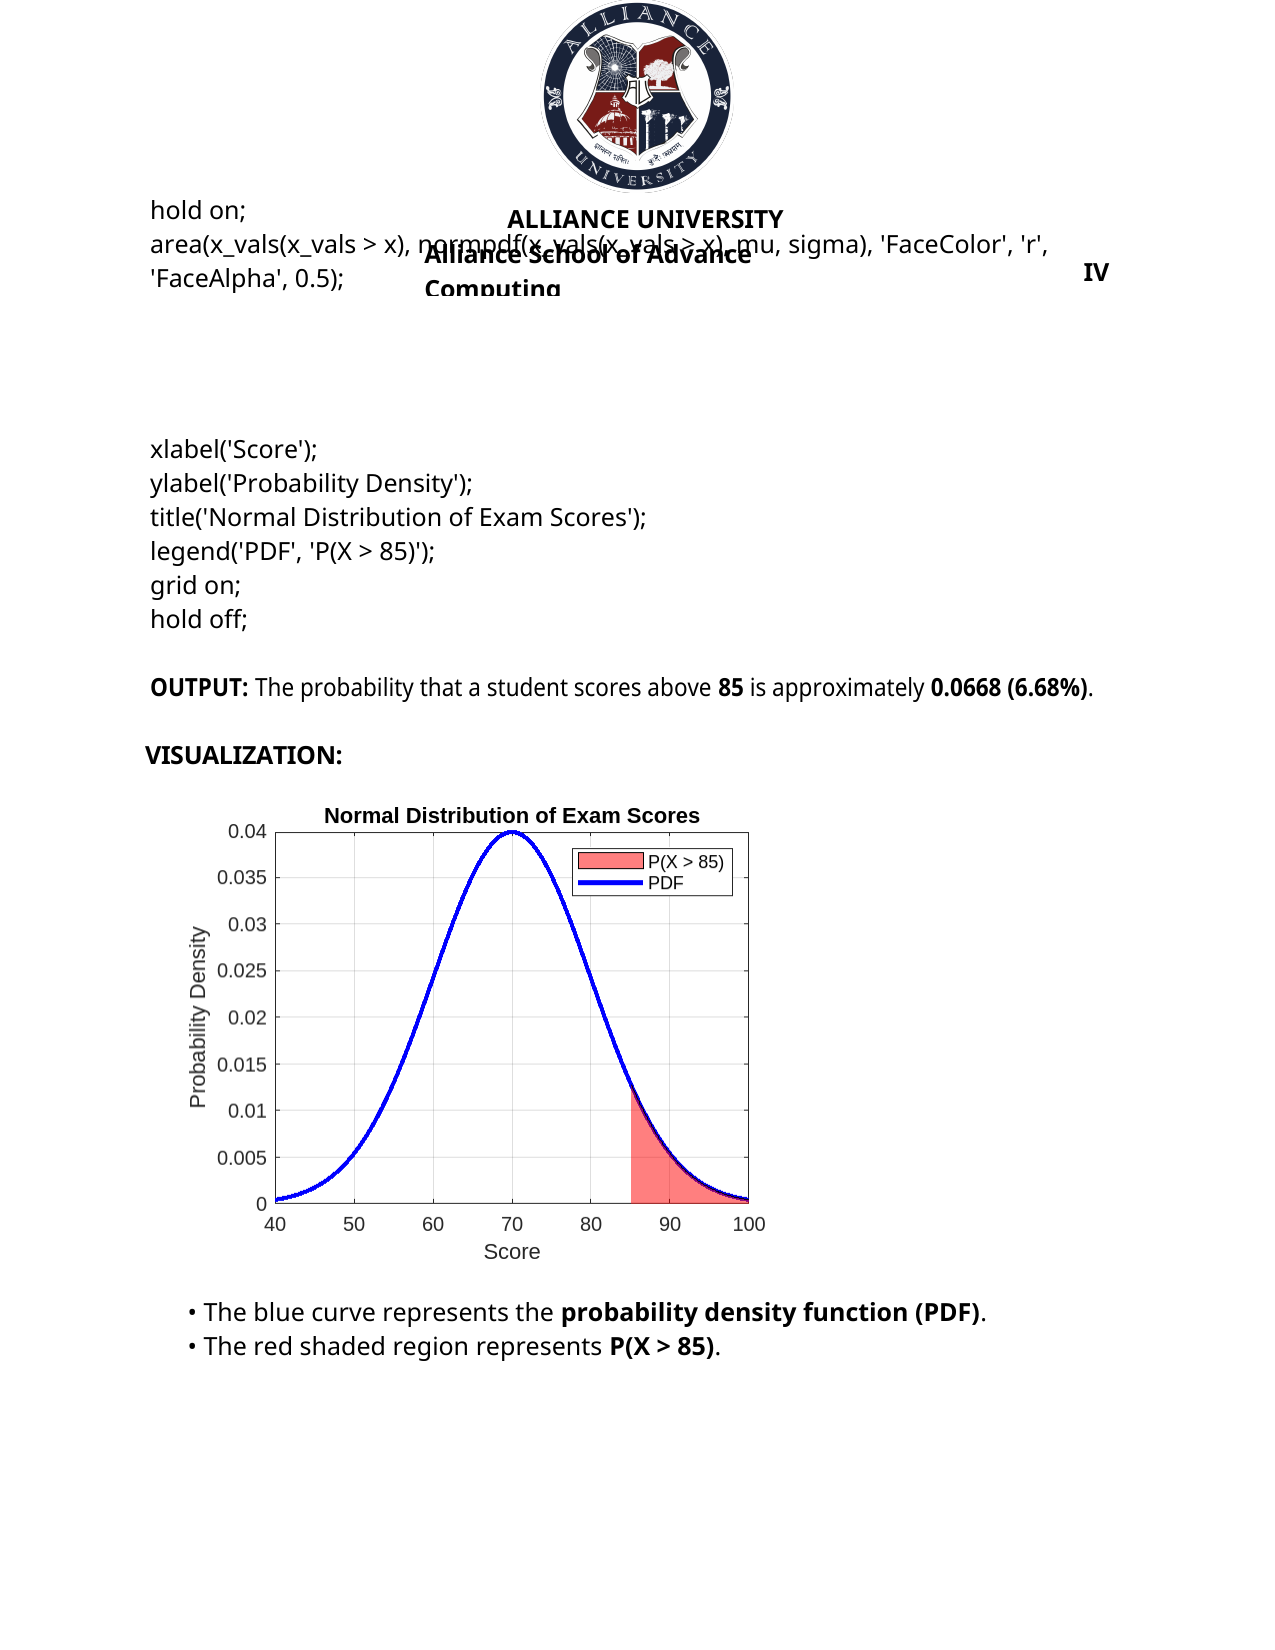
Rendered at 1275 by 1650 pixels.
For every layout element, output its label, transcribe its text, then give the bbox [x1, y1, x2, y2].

text OUTPUT: The probability that a student scores above 85 is approximately 0.0668 (6.68%). [150, 670, 1162, 704]
picture [540, 0, 734, 166]
text xlabel('Score'); [150, 431, 1162, 465]
text legend('PDF', 'P(X > 85)'); [150, 533, 1162, 567]
text area(x_vals(x_vals > x), normpdf(x_vals(x_vals > x), mu, sigma), 'FaceColor', 'r', 'FaceAlpha', 0.5); [150, 227, 1162, 295]
text grid on; [150, 567, 1162, 602]
text • The red shaded region represents P(X > 85). [187, 1328, 1162, 1362]
text ylabel('Probability Density'); [150, 465, 1162, 499]
text hold off; [150, 602, 1162, 636]
text title('Normal Distribution of Exam Scores'); [150, 499, 1162, 533]
picture [187, 806, 767, 1261]
text VISUALIZATION: [112, 738, 1162, 772]
text • The blue curve represents the probability density function (PDF). [187, 1294, 1162, 1328]
text hold on; [150, 166, 1162, 227]
